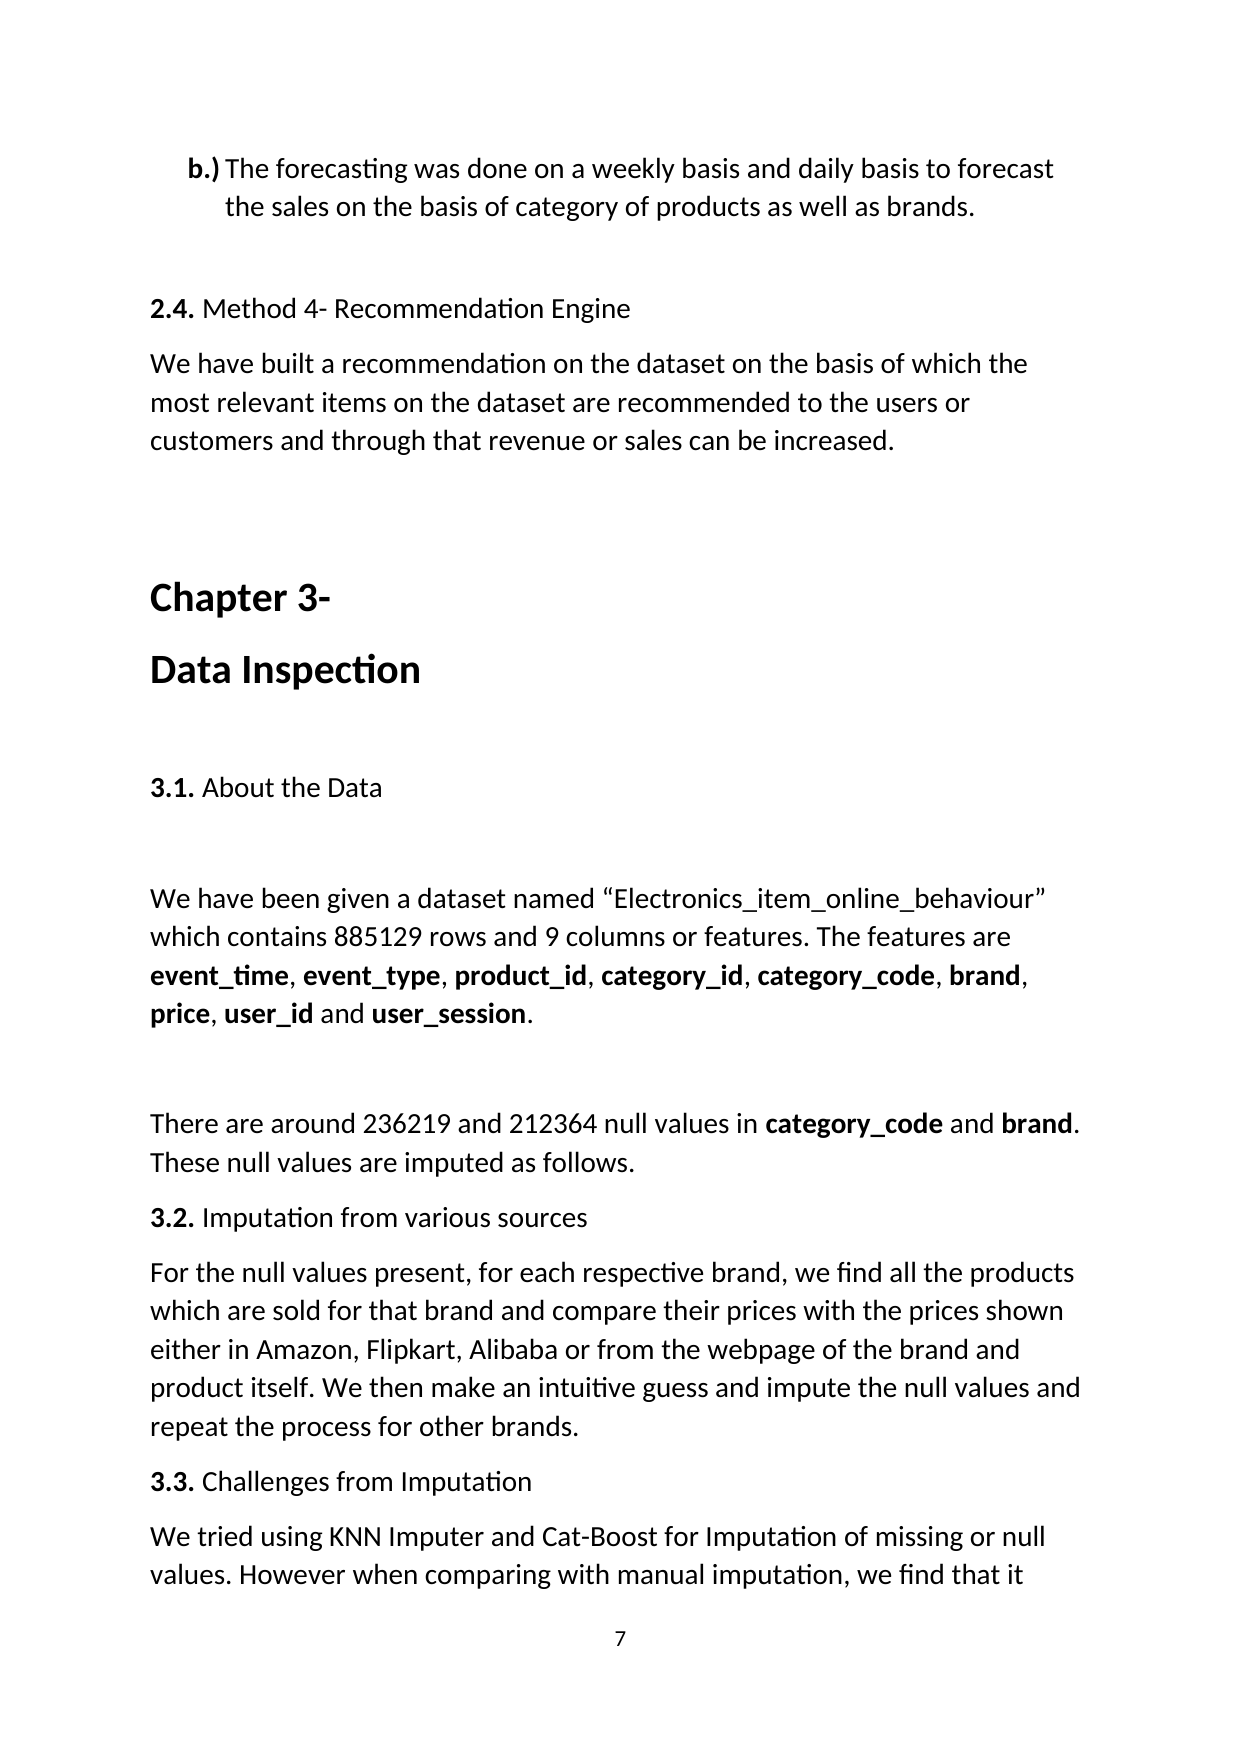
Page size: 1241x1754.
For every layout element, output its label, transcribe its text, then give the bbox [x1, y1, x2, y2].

list The forecasting was done on a weekly basis and daily basis to forecast the sales on the basis of category of products as well as brands. [187, 150, 1090, 224]
text 3.3. Challenges from Imputation [150, 1463, 1090, 1498]
text 2.4. Method 4- Recommendation Engine [150, 290, 1090, 326]
text We have been given a dataset named “Electronics_item_online_behaviour” which contains 885129 rows and 9 columns or features. The features are event_time, event_type, product_id, category_id, category_code, brand, price, user_id and user_session. [150, 880, 1090, 1031]
text Chapter 3- [150, 571, 1090, 622]
text We have built a recommendation on the dataset on the basis of which the most relevant items on the dataset are recommended to the users or customers and through that revenue or sales can be increased. [150, 346, 1090, 458]
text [150, 1518, 1090, 1592]
text Data Inspection [150, 643, 1090, 694]
text 3.1. About the Data [150, 769, 1090, 805]
text For the null values present, for each respective brand, we find all the products which are sold for that brand and compare their prices with the prices shown either in Amazon, Flipkart, Alibaba or from the webpage of the brand and product itself. We then make an intuitive guess and impute the null values and repeat the process for other brands. [150, 1254, 1090, 1443]
text There are around 236219 and 212364 null values in category_code and brand. These null values are imputed as follows. [150, 1105, 1090, 1179]
text 3.2. Imputation from various sources [150, 1199, 1090, 1234]
